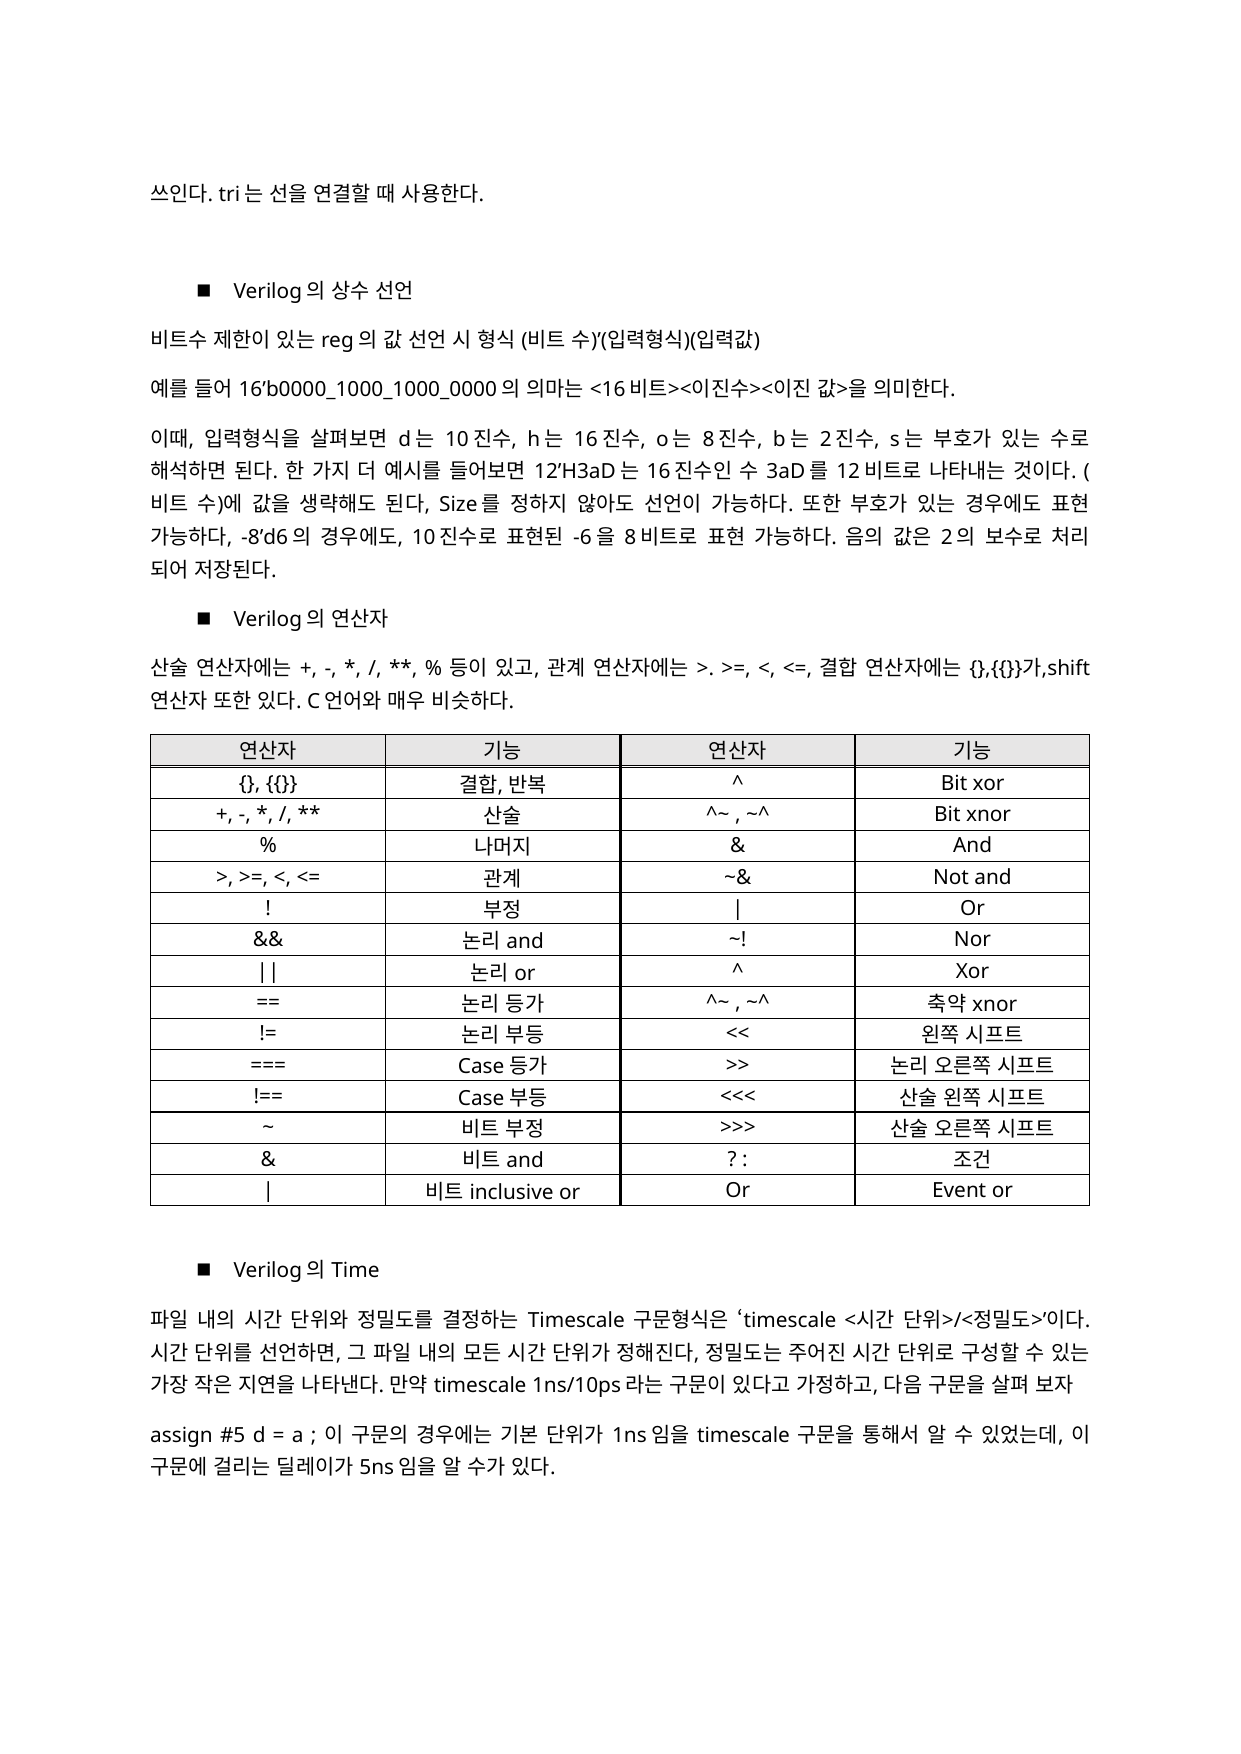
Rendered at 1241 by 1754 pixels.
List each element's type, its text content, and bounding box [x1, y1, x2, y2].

table_cell ^~ , ~^ [622, 987, 854, 1017]
table_header 기능 [386, 735, 619, 765]
table_cell Event or [856, 1175, 1089, 1205]
table_cell & [151, 1144, 385, 1174]
table_cell 결합, 반복 [386, 768, 619, 798]
table_cell Xor [856, 956, 1089, 986]
list Verilog의 상수 선언 [196, 274, 1090, 304]
text 예를 들어 16’b0000_1000_1000_0000의 의마는 <16비트><이진수><이진 값>을 의미한다. [150, 373, 1090, 403]
text 이때, 입력형식을 살펴보면 d는 10진수, h는 16진수, o는 8진수, b는 2진수, s는 부호가 있는 수로 해석하면 된다. 한 가지 더 예시를 들어보면 12’H3aD는 16진수인 수 3aD를 12비트로 나타내는 것이다. (비트 수)에 값을 생략해도 된다, Size를 정하지 않아도 선언이 가능하다. 또한 부호가 있는 경우에도 표현 가능하다, -8’d6의 경우에도, 10진수로 표현된 -6을 8비트로 표현 가능하다. 음의 값은 2의 보수로 처리 되어 저장된다. [150, 422, 1090, 583]
table_cell 비트 and [386, 1144, 619, 1174]
table_cell === [151, 1050, 385, 1080]
table_cell ~& [622, 862, 854, 892]
list Verilog의 Time [196, 1254, 1090, 1284]
table_cell & [622, 831, 854, 861]
table_cell !== [151, 1081, 385, 1111]
table_cell 논리 오른쪽 시프트 [856, 1050, 1089, 1080]
table_cell ^ [622, 768, 854, 798]
table_cell == [151, 987, 385, 1017]
table_cell 축약 xnor [856, 987, 1089, 1017]
table_cell 논리 and [386, 924, 619, 955]
table_cell 관계 [386, 862, 619, 892]
table_cell ! [151, 893, 385, 923]
table_cell ~! [622, 924, 854, 955]
table_cell 비트 부정 [386, 1113, 619, 1143]
table_cell 산술 오른쪽 시프트 [856, 1113, 1089, 1143]
table_cell ^~ , ~^ [622, 799, 854, 829]
table_cell << [622, 1019, 854, 1049]
table_cell 산술 왼쪽 시프트 [856, 1081, 1089, 1111]
table_cell Nor [856, 924, 1089, 955]
table_cell {}, {{}} [151, 768, 385, 798]
table_cell >> [622, 1050, 854, 1080]
table_cell || [151, 956, 385, 986]
table_cell +, -, *, /, ** [151, 799, 385, 829]
text 파일 내의 시간 단위와 정밀도를 결정하는 Timescale 구문형식은 ‘timescale <시간 단위>/<정밀도>’이다. 시간 단위를 선언하면, 그 파일 내의 모든 시간 단위가 정해진다, 정밀도는 주어진 시간 단위로 구성할 수 있는 가장 작은 지연을 나타낸다. 만약 timescale 1ns/10ps라는 구문이 있다고 가정하고, 다음 구문을 살펴 보자 [150, 1303, 1090, 1399]
table_cell 나머지 [386, 831, 619, 861]
table_cell ~ [151, 1113, 385, 1143]
table_cell | [151, 1175, 385, 1205]
table_cell 조건 [856, 1144, 1089, 1174]
table_cell 논리 or [386, 956, 619, 986]
table_cell Case 부등 [386, 1081, 619, 1111]
table_cell 왼쪽 시프트 [856, 1019, 1089, 1049]
table_cell 부정 [386, 893, 619, 923]
table_cell 논리 등가 [386, 987, 619, 1017]
table_cell | [622, 893, 854, 923]
table_cell % [151, 831, 385, 861]
table_header 연산자 [622, 735, 854, 765]
table_cell 논리 부등 [386, 1019, 619, 1049]
table_cell <<< [622, 1081, 854, 1111]
table_cell Bit xnor [856, 799, 1089, 829]
list Verilog의 연산자 [196, 602, 1090, 632]
table_cell >, >=, <, <= [151, 862, 385, 892]
table_cell Or [856, 893, 1089, 923]
table_cell && [151, 924, 385, 955]
table_cell ? : [622, 1144, 854, 1174]
table_cell Bit xor [856, 768, 1089, 798]
table_cell Or [622, 1175, 854, 1205]
table_header 기능 [856, 735, 1089, 765]
table_cell != [151, 1019, 385, 1049]
text assign #5 d = a ; 이 구문의 경우에는 기본 단위가 1ns임을 timescale 구문을 통해서 알 수 있었는데, 이 구문에 걸리는 딜레이가 5ns임을 알 수가 있다. [150, 1418, 1090, 1481]
table_cell ^ [622, 956, 854, 986]
text 산술 연산자에는 +, -, *, /, **, % 등이 있고, 관계 연산자에는 >. >=, <, <=, 결합 연산자에는 {},{{}}가,shift 연산자 또한 있다. C언어와 매우 비슷하다. [150, 652, 1090, 714]
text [150, 177, 1090, 207]
table_cell Case 등가 [386, 1050, 619, 1080]
table_cell And [856, 831, 1089, 861]
table_cell 산술 [386, 799, 619, 829]
table_header 연산자 [151, 735, 385, 765]
table_cell Not and [856, 862, 1089, 892]
text 비트수 제한이 있는 reg의 값 선언 시 형식 (비트 수)’(입력형식)(입력값) [150, 323, 1090, 353]
table_cell 비트 inclusive or [386, 1175, 619, 1205]
table_cell >>> [622, 1113, 854, 1143]
